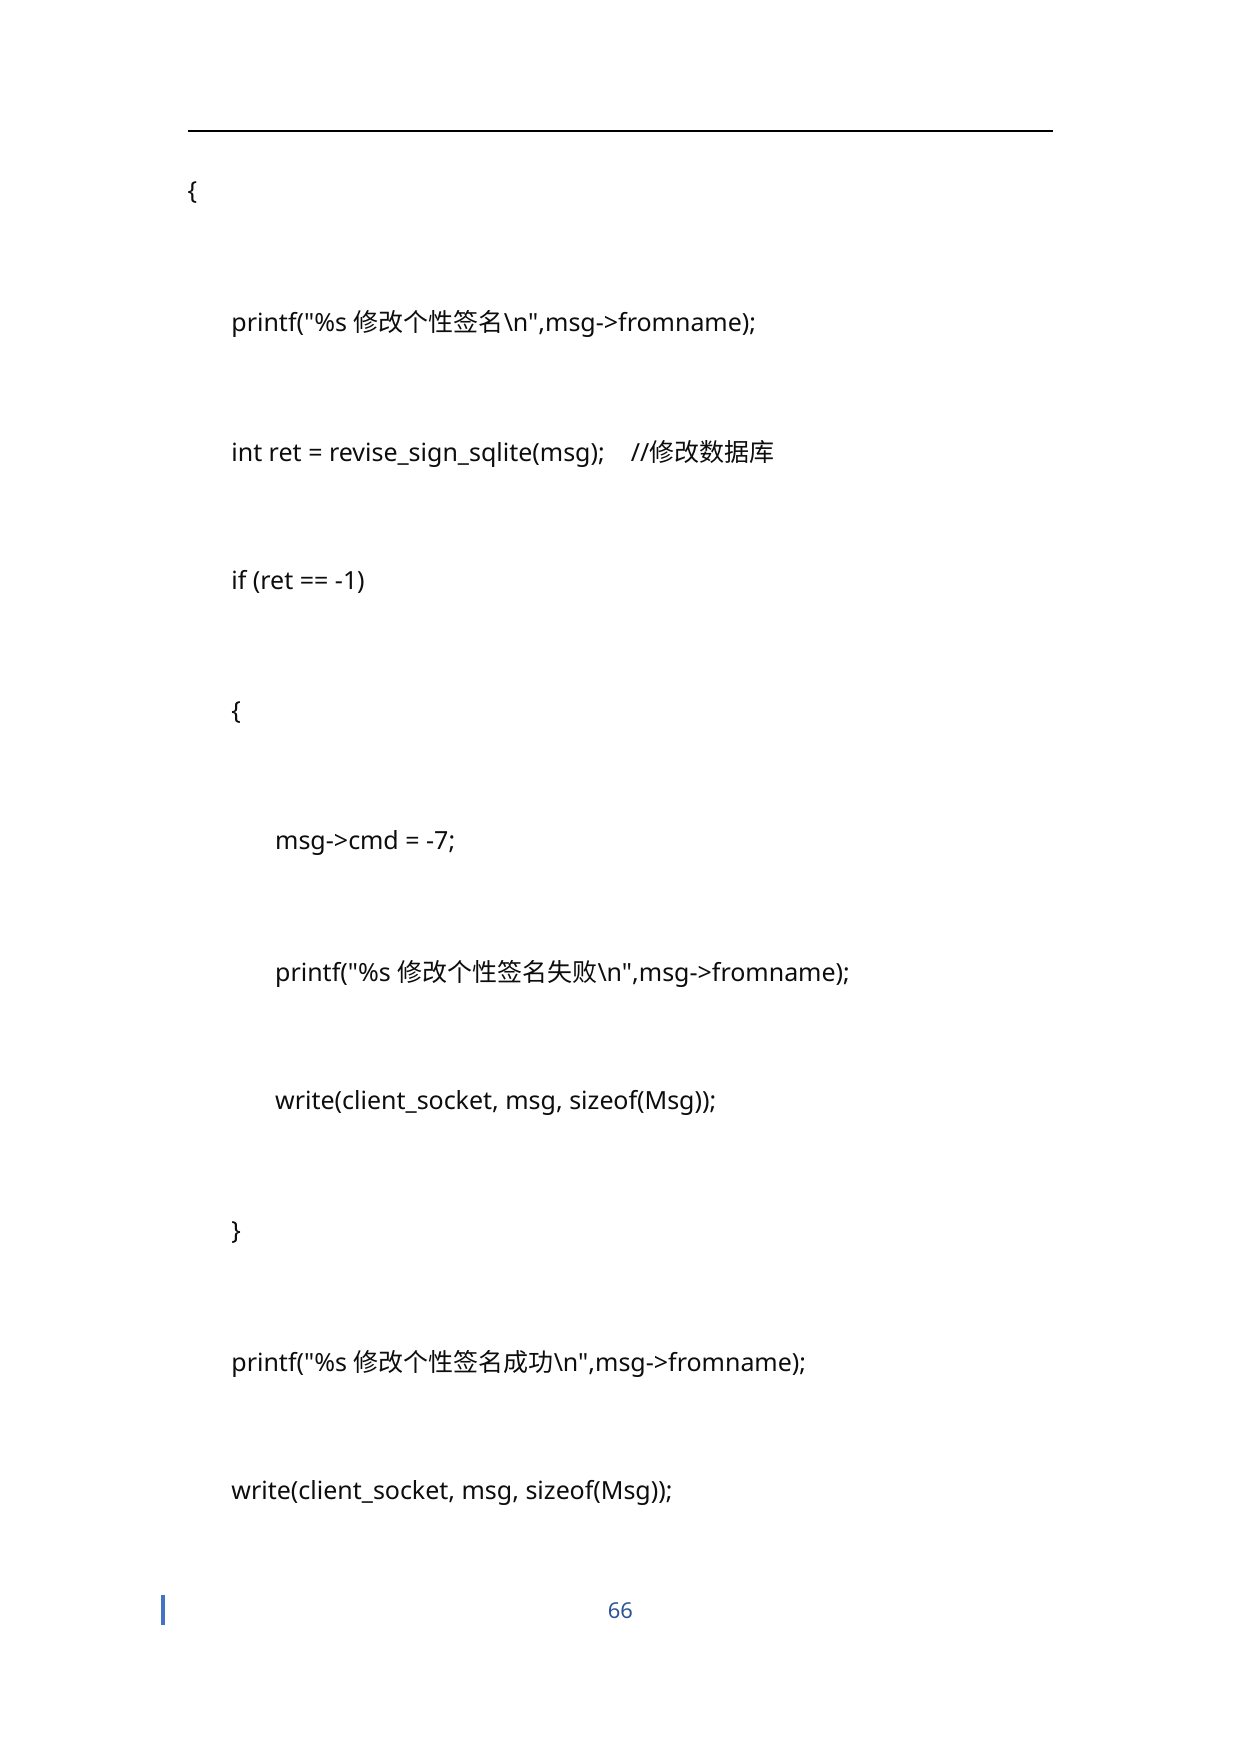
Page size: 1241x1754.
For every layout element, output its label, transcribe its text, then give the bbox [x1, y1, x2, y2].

text { [187, 678, 1053, 743]
text } [187, 1198, 1053, 1263]
text write(client_socket, msg, sizeof(Msg)); [187, 1068, 1053, 1133]
text { [187, 158, 1053, 223]
text printf("%s 修改个性签名成功\n",msg->fromname); [187, 1328, 1053, 1393]
text msg->cmd = -7; [187, 808, 1053, 873]
text printf("%s 修改个性签名失败\n",msg->fromname); [187, 938, 1053, 1003]
text printf("%s 修改个性签名\n",msg->fromname); [187, 288, 1053, 353]
text int ret = revise_sign_sqlite(msg); //修改数据库 [187, 418, 1053, 483]
text if (ret == -1) [187, 548, 1053, 613]
text write(client_socket, msg, sizeof(Msg)); [187, 1458, 1053, 1523]
